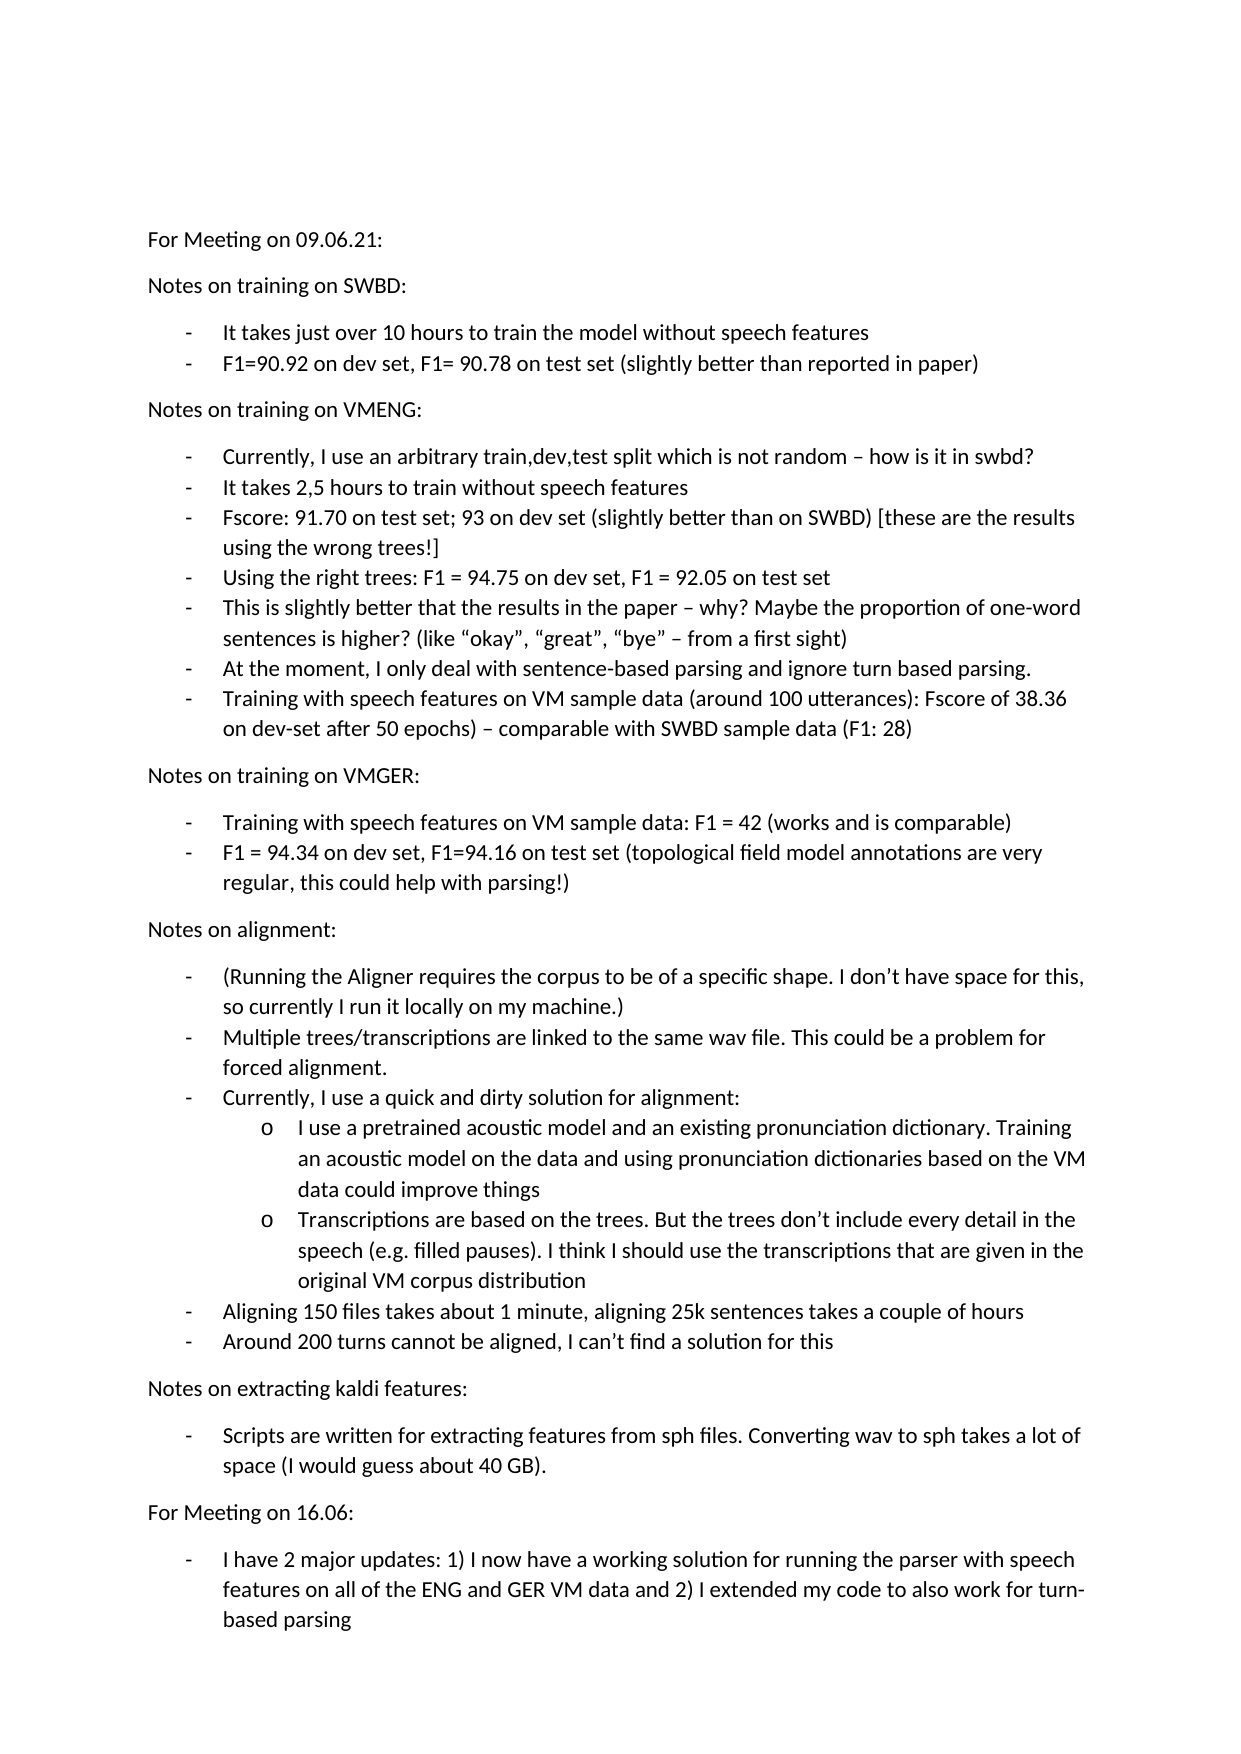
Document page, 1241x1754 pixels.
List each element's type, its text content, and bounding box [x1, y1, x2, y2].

text Notes on alignment: [148, 915, 1093, 943]
list This is slightly better that the results in the paper – why? Maybe the proportion of one-word sentences is higher? (like “okay”, “great”, “bye” – from a first sight) [185, 593, 1093, 652]
list I have 2 major updates: 1) I now have a working solution for running the parser with speech features on all of the ENG and GER VM data and 2) I extended my code to also work for turn-based parsing [185, 1545, 1093, 1633]
text Notes on training on VMENG: [148, 396, 1093, 423]
text For Meeting on 09.06.21: [148, 225, 1093, 253]
list It takes 2,5 hours to train without speech features [185, 473, 1093, 501]
list Currently, I use an arbitrary train,dev,test split which is not random – how is it in swbd? [185, 442, 1093, 470]
list Currently, I use a quick and dirty solution for alignment: [185, 1083, 1093, 1111]
list Aligning 150 files takes about 1 minute, aligning 25k sentences takes a couple of hours [185, 1297, 1093, 1325]
list F1 = 94.34 on dev set, F1=94.16 on test set (topological field model annotations are very regular, this could help with parsing!) [185, 838, 1093, 896]
list Transcriptions are based on the trees. But the trees don’t include every detail in the speech (e.g. filled pauses). I think I should use the transcriptions that are given in the original VM corpus distribution [260, 1205, 1093, 1294]
text Notes on extracting kaldi features: [148, 1374, 1093, 1402]
list Using the right trees: F1 = 94.75 on dev set, F1 = 92.05 on test set [185, 563, 1093, 591]
list Fscore: 91.70 on test set; 93 on dev set (slightly better than on SWBD) [these are the results using the wrong trees!] [185, 503, 1093, 561]
list At the moment, I only deal with sentence-based parsing and ignore turn based parsing. [185, 654, 1093, 682]
text Notes on training on SWBD: [148, 272, 1093, 299]
list It takes just over 10 hours to train the model without speech features [185, 318, 1093, 346]
list Around 200 turns cannot be aligned, I can’t find a solution for this [185, 1327, 1093, 1355]
list Scripts are written for extracting features from sph files. Converting wav to sph takes a lot of space (I would guess about 40 GB). [185, 1421, 1093, 1479]
list F1=90.92 on dev set, F1= 90.78 on test set (slightly better than reported in paper) [185, 349, 1093, 377]
text Notes on training on VMGER: [148, 761, 1093, 789]
list Training with speech features on VM sample data: F1 = 42 (works and is comparable) [185, 808, 1093, 836]
list I use a pretrained acoustic model and an existing pronunciation dictionary. Training an acoustic model on the data and using pronunciation dictionaries based on the VM data could improve things [260, 1113, 1093, 1203]
list (Running the Aligner requires the corpus to be of a specific shape. I don’t have space for this, so currently I run it locally on my machine.) [185, 962, 1093, 1020]
text For Meeting on 16.06: [148, 1498, 1093, 1526]
list Training with speech features on VM sample data (around 100 utterances): Fscore of 38.36 on dev-set after 50 epochs) – comparable with SWBD sample data (F1: 28) [185, 684, 1093, 742]
list Multiple trees/transcriptions are linked to the same wav file. This could be a problem for forced alignment. [185, 1023, 1093, 1081]
